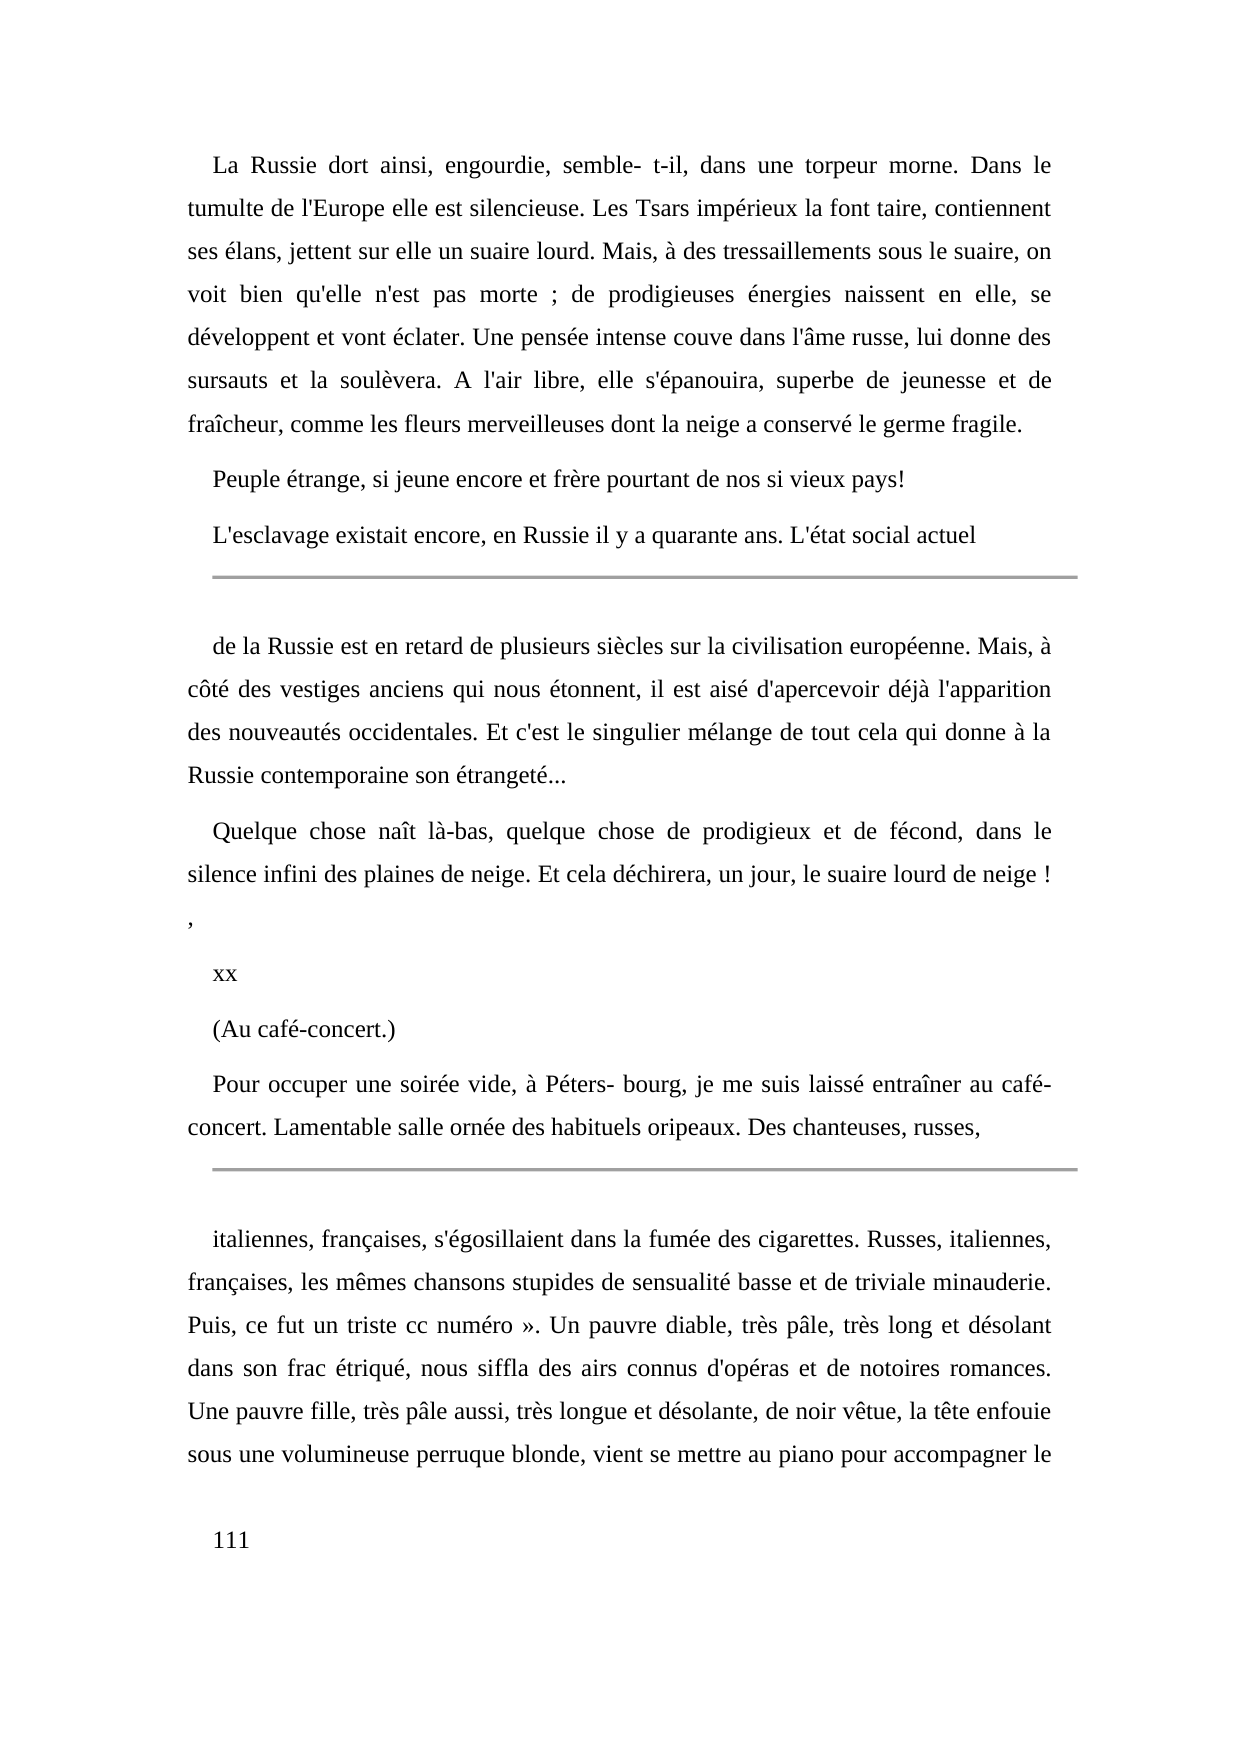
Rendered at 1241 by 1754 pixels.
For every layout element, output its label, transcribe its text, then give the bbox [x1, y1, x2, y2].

text Pour occuper une soirée vide, à Péters- bourg, je me suis laissé entraîner au café-concert. Lamentable salle ornée des habituels oripeaux. Des chanteuses, russes, [187, 1069, 1053, 1141]
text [187, 1224, 1053, 1468]
text xx [187, 958, 1053, 987]
text Quelque chose naît là-bas, quelque chose de prodigieux et de fécond, dans le silence infini des plaines de neige. Et cela déchirera, un jour, le suaire lourd de neige ! , [187, 816, 1053, 931]
text L'esclavage existait encore, en Russie il y a quarante ans. L'état social actuel [187, 520, 1053, 549]
text (Au café-concert.) [187, 1014, 1053, 1042]
text de la Russie est en retard de plusieurs siècles sur la civilisation européenne. Mais, à côté des vestiges anciens qui nous étonnent, il est aisé d'apercevoir déjà l'apparition des nouveautés occidentales. Et c'est le singulier mélange de tout cela qui donne à la Russie contemporaine son étrangeté... [187, 631, 1053, 789]
text La Russie dort ainsi, engourdie, semble- t-il, dans une torpeur morne. Dans le tumulte de l'Europe elle est silencieuse. Les Tsars impérieux la font taire, contiennent ses élans, jettent sur elle un suaire lourd. Mais, à des tressaillements sous le suaire, on voit bien qu'elle n'est pas morte ; de prodigieuses énergies naissent en elle, se développent et vont éclater. Une pensée intense couve dans l'âme russe, lui donne des sursauts et la soulèvera. A l'air libre, elle s'épanouira, superbe de jeunesse et de fraîcheur, comme les fleurs merveilleuses dont la neige a conservé le germe fragile. [187, 150, 1053, 437]
text Peuple étrange, si jeune encore et frère pourtant de nos si vieux pays! [187, 464, 1053, 493]
